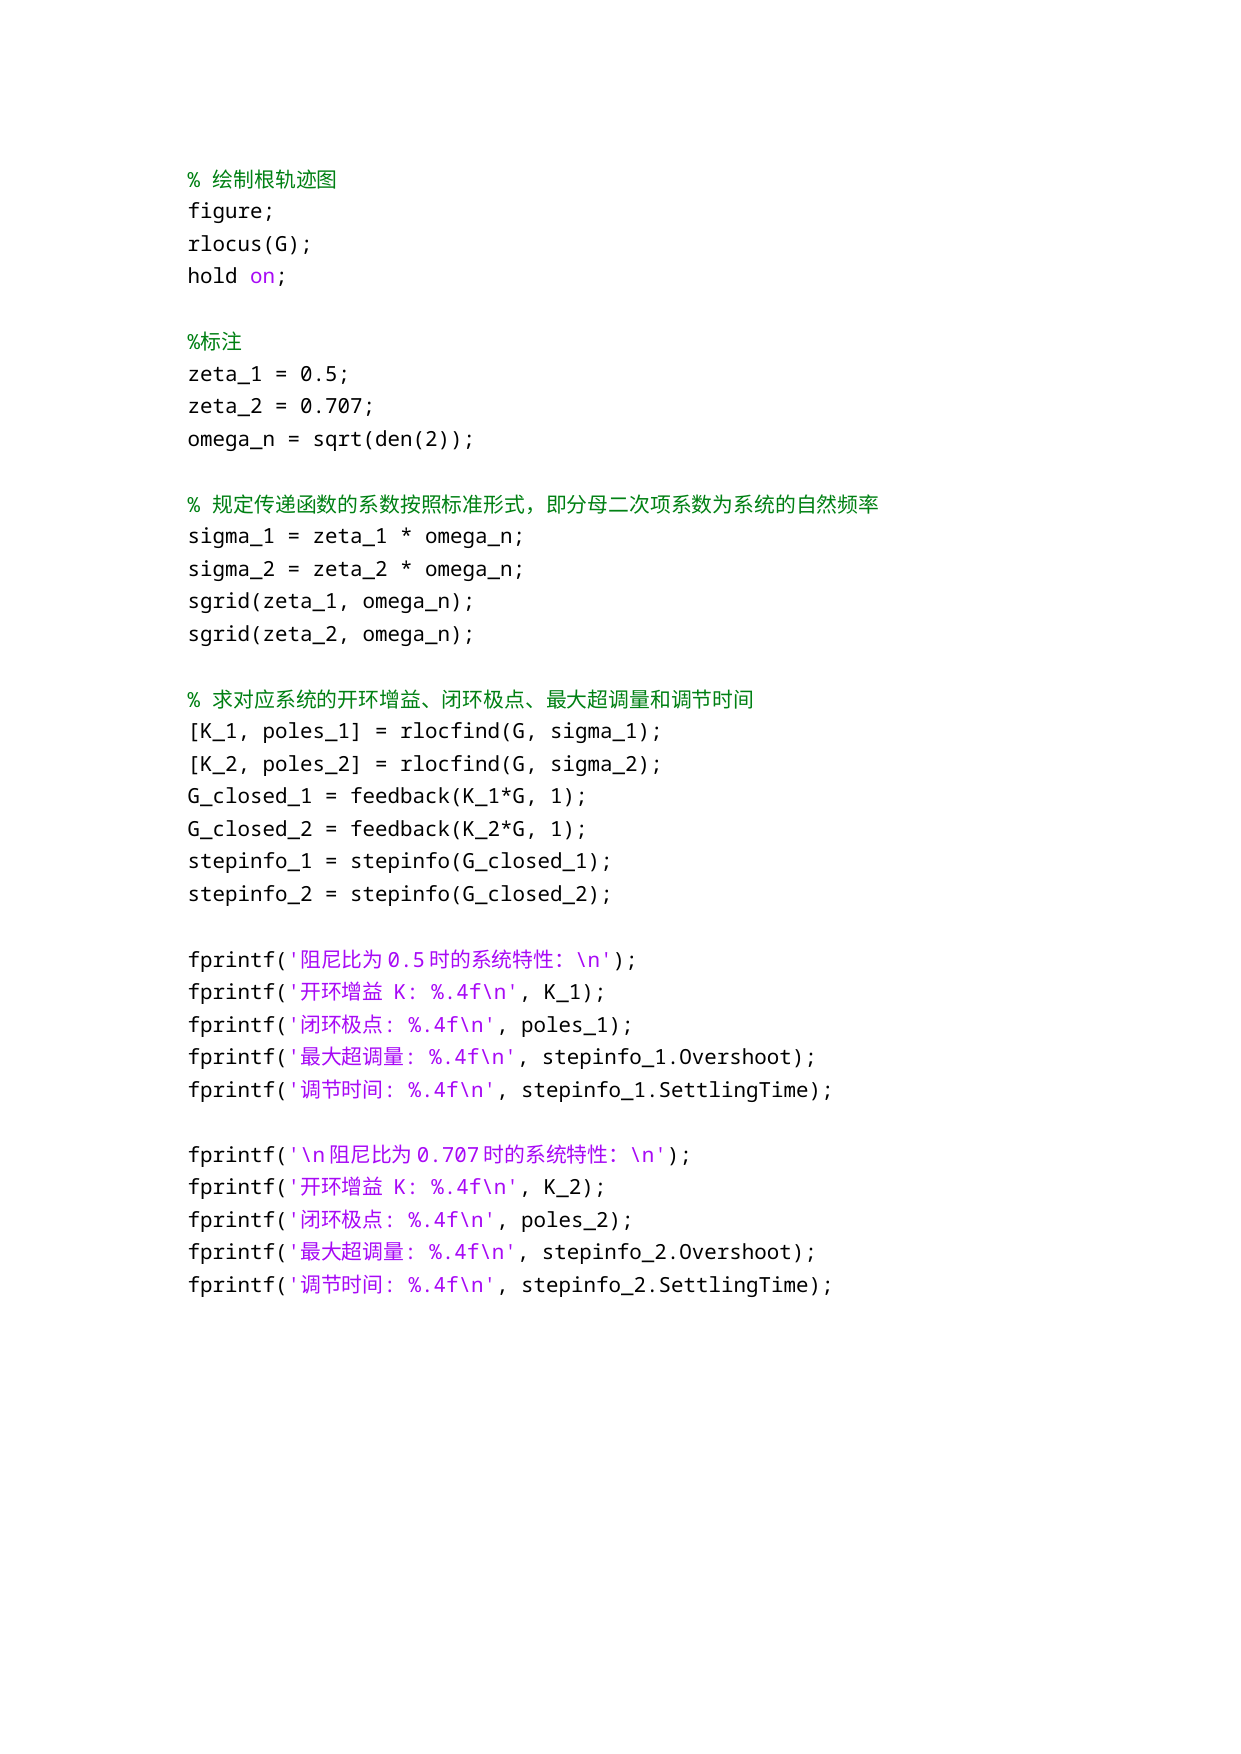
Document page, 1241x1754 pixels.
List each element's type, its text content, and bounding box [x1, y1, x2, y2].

text zeta_2 = 0.707; [187, 389, 1053, 422]
text hold on; [187, 259, 1053, 292]
text sgrid(zeta_1, omega_n); [187, 584, 1053, 617]
text figure; [187, 194, 1053, 227]
text stepinfo_2 = stepinfo(G_closed_2); [187, 877, 1053, 909]
text omega_n = sqrt(den(2)); [187, 422, 1053, 454]
text [K_2, poles_2] = rlocfind(G, sigma_2); [187, 747, 1053, 779]
text fprintf('开环增益 K: %.4f\n', K_2); [187, 1169, 1053, 1202]
text fprintf('阻尼比为0.5时的系统特性：\n'); [187, 942, 1053, 974]
text G_closed_1 = feedback(K_1*G, 1); [187, 779, 1053, 812]
text fprintf('开环增益 K: %.4f\n', K_1); [187, 974, 1053, 1007]
text sigma_1 = zeta_1 * omega_n; [187, 519, 1053, 552]
text G_closed_2 = feedback(K_2*G, 1); [187, 812, 1053, 844]
text fprintf('最大超调量: %.4f\n', stepinfo_2.Overshoot); [187, 1234, 1053, 1267]
text % 求对应系统的开环增益、闭环极点、最大超调量和调节时间 [187, 682, 1053, 714]
text sigma_2 = zeta_2 * omega_n; [187, 552, 1053, 584]
text fprintf('\n阻尼比为0.707时的系统特性：\n'); [187, 1137, 1053, 1169]
text [K_1, poles_1] = rlocfind(G, sigma_1); [187, 714, 1053, 747]
text sgrid(zeta_2, omega_n); [187, 617, 1053, 649]
text % 规定传递函数的系数按照标准形式，即分母二次项系数为系统的自然频率 [187, 487, 1053, 519]
text stepinfo_1 = stepinfo(G_closed_1); [187, 844, 1053, 877]
text % 绘制根轨迹图 [187, 162, 1053, 194]
text fprintf('调节时间: %.4f\n', stepinfo_2.SettlingTime); [187, 1267, 1053, 1299]
text fprintf('闭环极点: %.4f\n', poles_2); [187, 1202, 1053, 1234]
text fprintf('闭环极点: %.4f\n', poles_1); [187, 1007, 1053, 1039]
text %标注 [187, 324, 1053, 357]
text zeta_1 = 0.5; [187, 357, 1053, 389]
text fprintf('调节时间: %.4f\n', stepinfo_1.SettlingTime); [187, 1072, 1053, 1104]
text rlocus(G); [187, 227, 1053, 259]
text fprintf('最大超调量: %.4f\n', stepinfo_1.Overshoot); [187, 1039, 1053, 1072]
